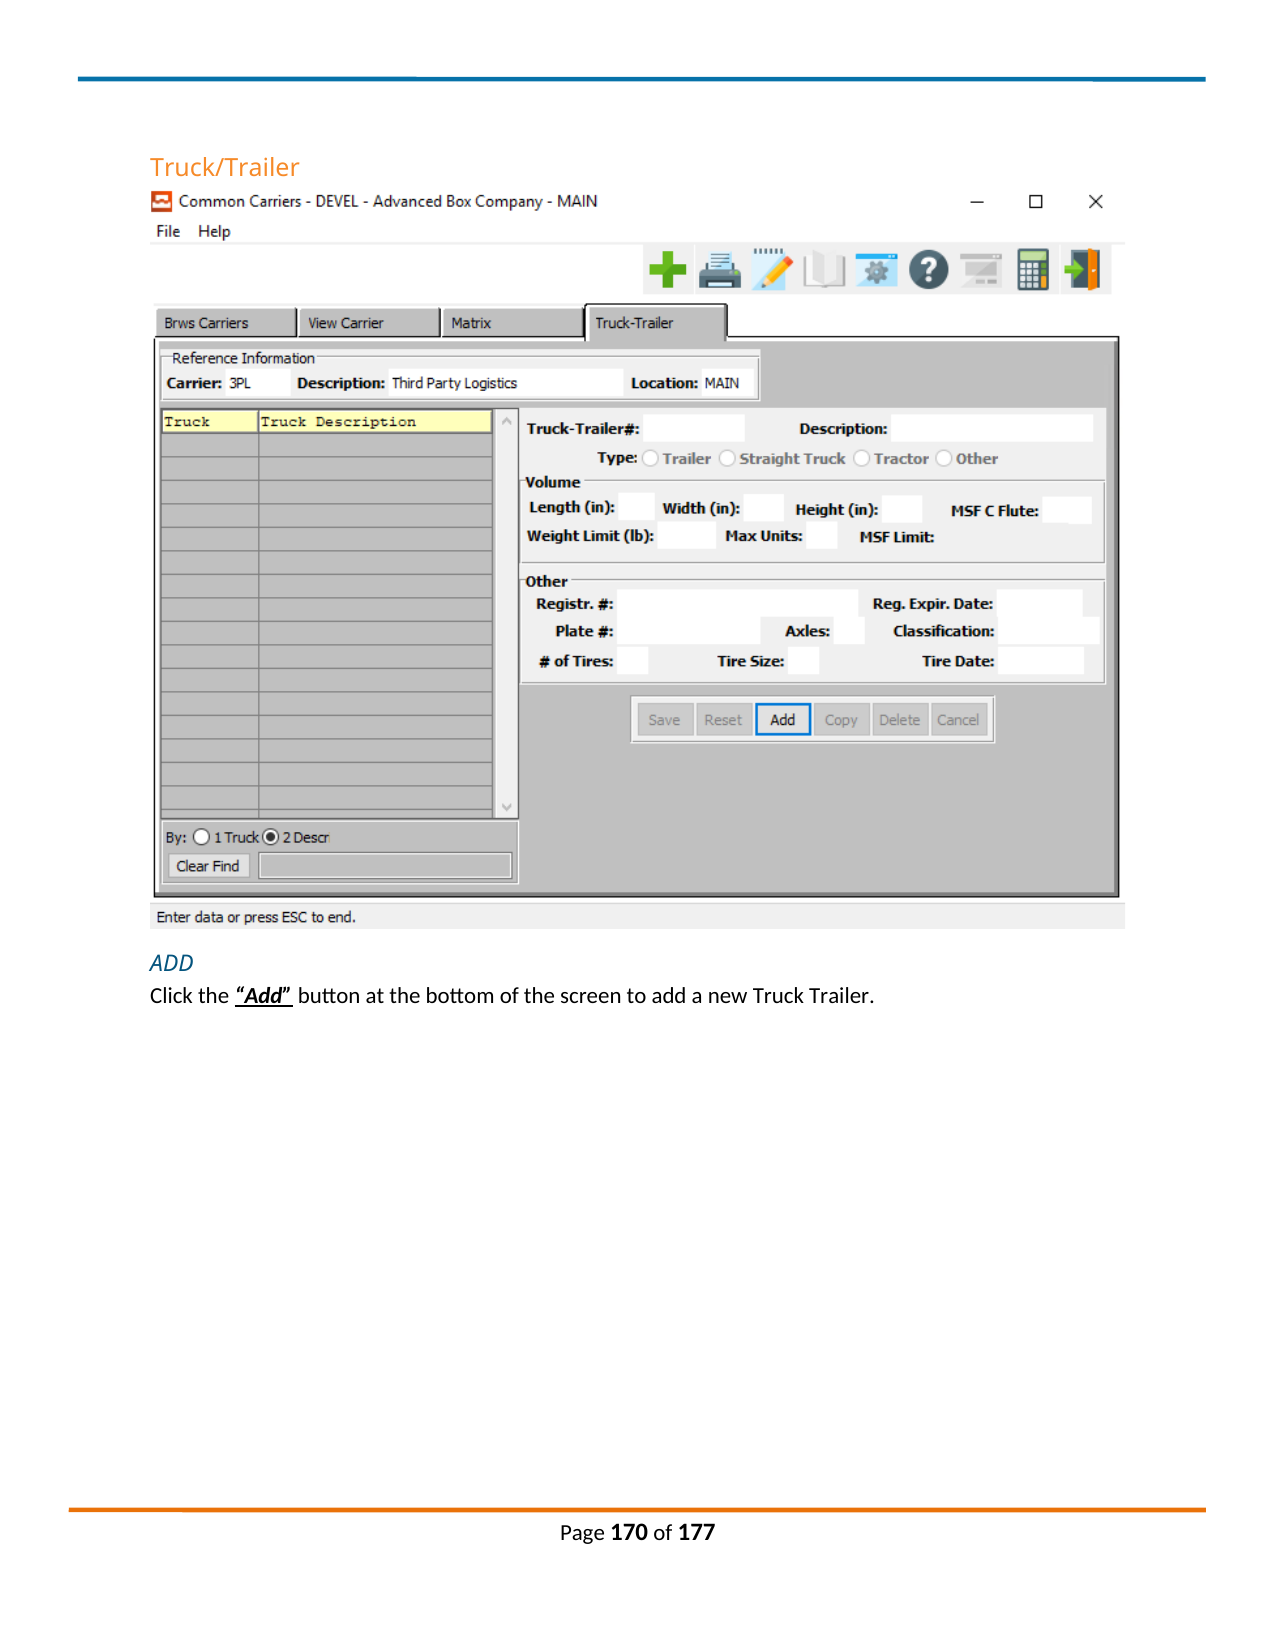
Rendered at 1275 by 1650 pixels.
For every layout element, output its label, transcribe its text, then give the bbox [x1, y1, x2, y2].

subtitle ADD [150, 947, 1125, 978]
picture [150, 186, 1125, 929]
subtitle Truck/Trailer [150, 150, 1125, 184]
text Click the “Add” button at the bottom of the screen to add a new Truck Trailer. [150, 981, 1125, 1009]
